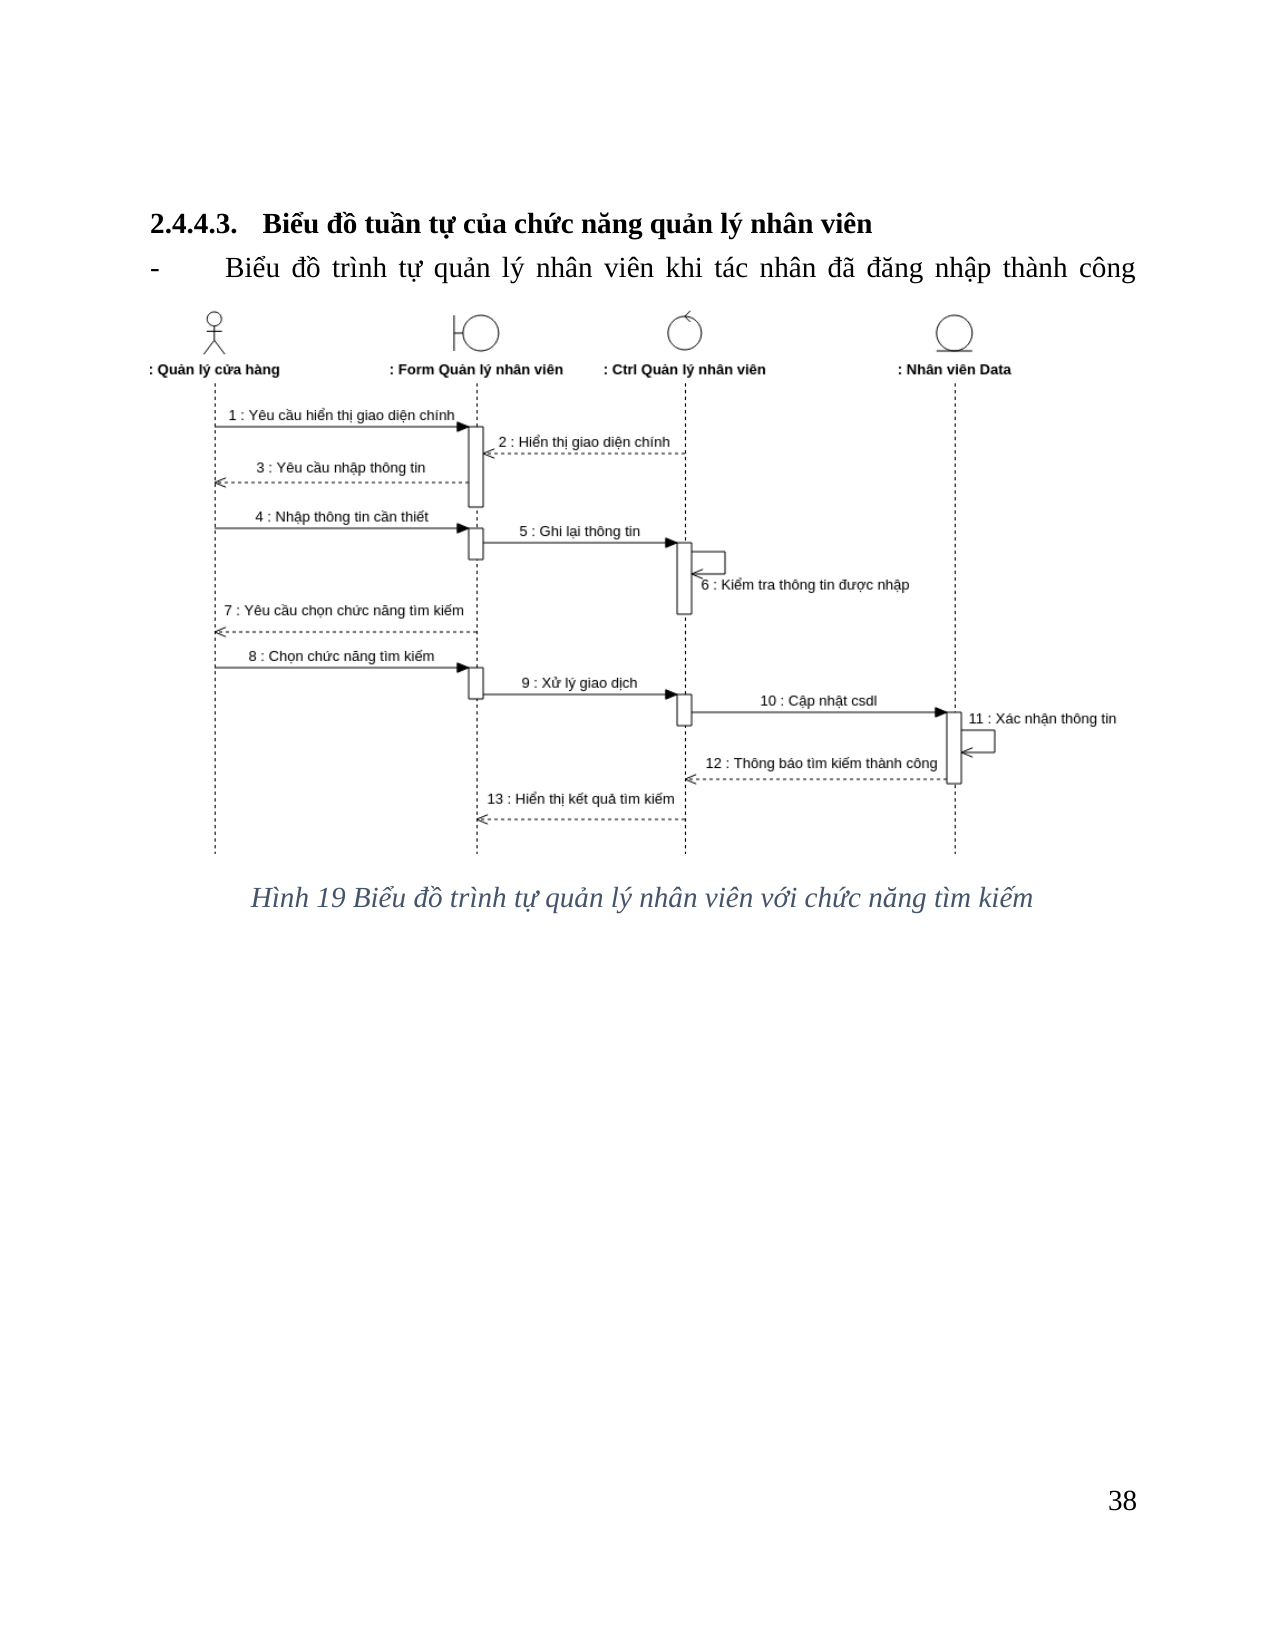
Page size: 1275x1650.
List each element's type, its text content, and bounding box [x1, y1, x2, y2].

picture [150, 293, 1123, 854]
list Biểu đồ tuần tự của chức năng quản lý nhân viên [150, 206, 1137, 240]
